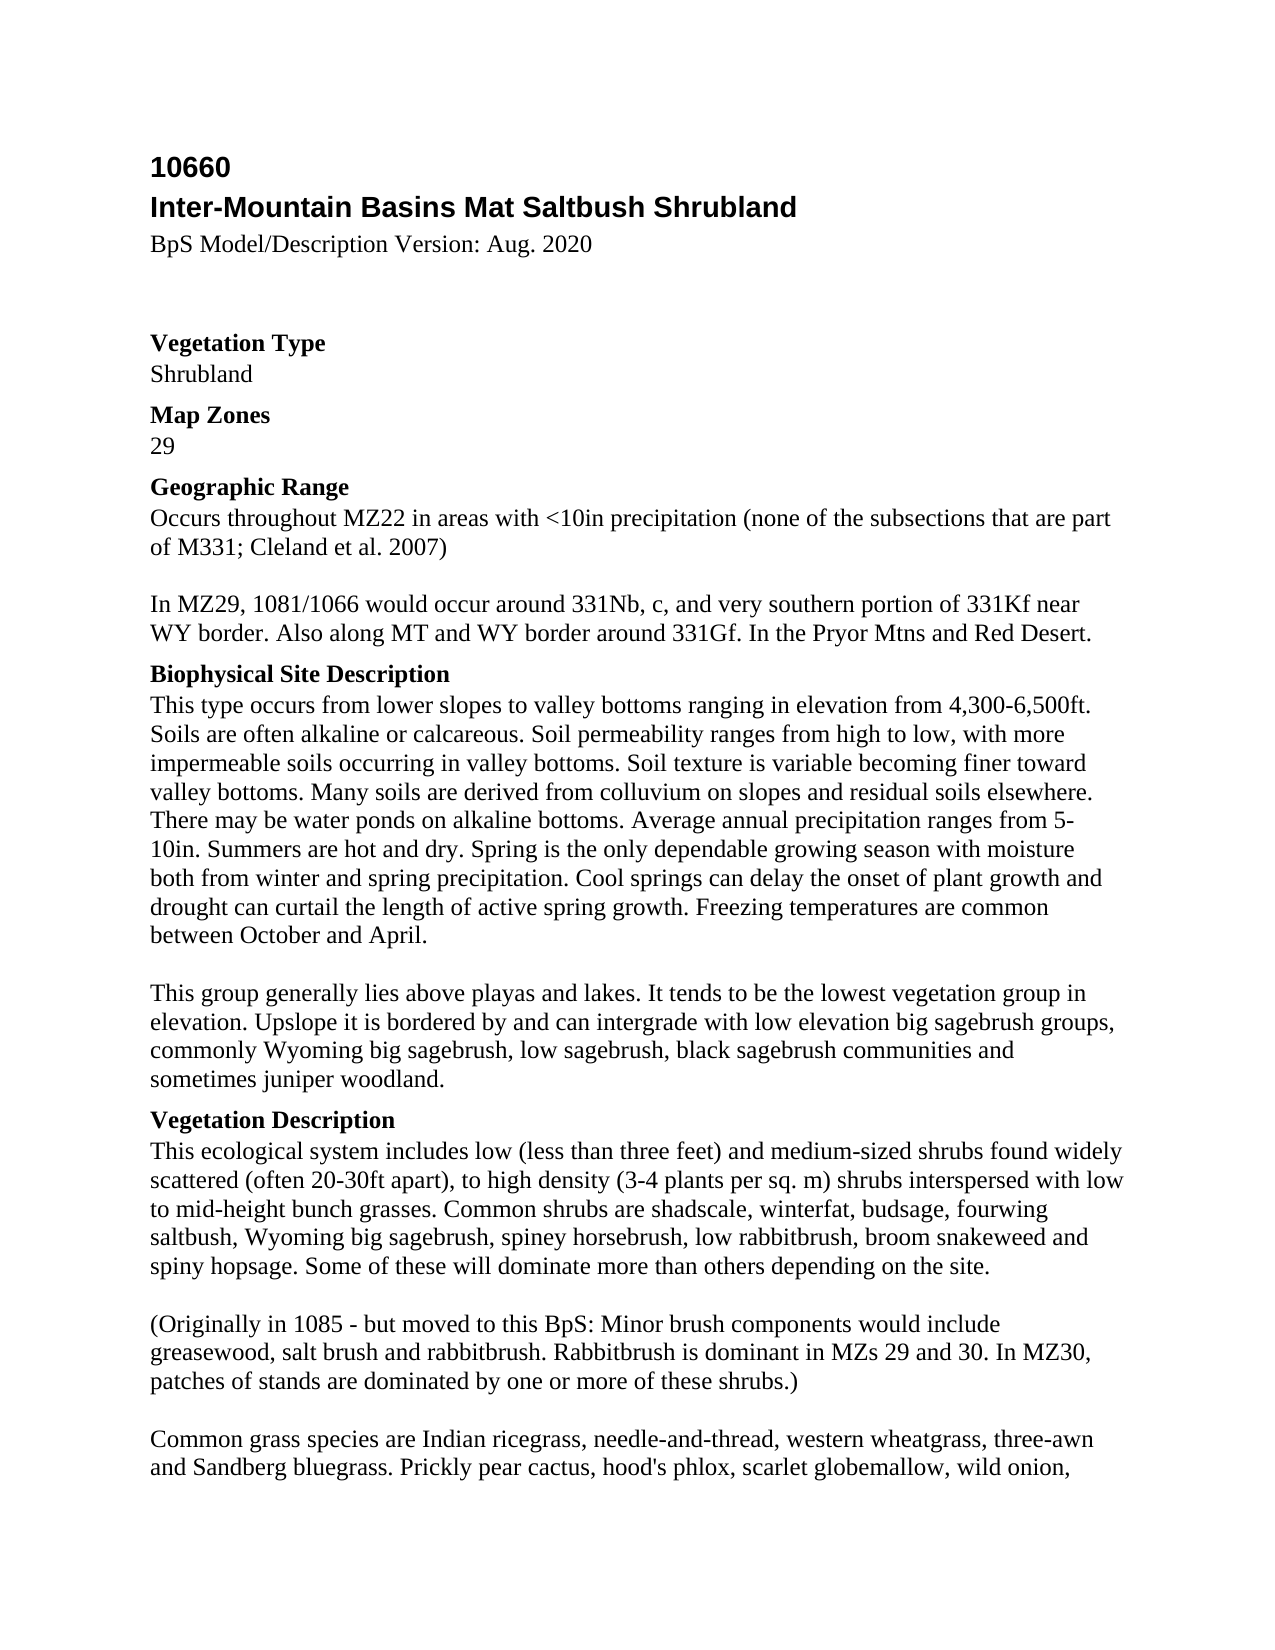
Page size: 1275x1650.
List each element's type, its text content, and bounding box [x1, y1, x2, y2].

text In MZ29, 1081/1066 would occur around 331Nb, c, and very southern portion of 331Kf near WY border. Also along MT and WY border around 331Gf. In the Pryor Mtns and Red Desert. [150, 589, 1125, 647]
text Biophysical Site Description [150, 659, 1125, 688]
text (Originally in 1085 - but moved to this BpS: Minor brush components would include greasewood, salt brush and rabbitbrush. Rabbitbrush is dominant in MZs 29 and 30. In MZ30, patches of stands are dominated by one or more of these shrubs.) [150, 1309, 1125, 1395]
text This group generally lies above playas and lakes. It tends to be the lowest vegetation group in elevation. Upslope it is bordered by and can intergrade with low elevation big sagebrush groups, commonly Wyoming big sagebrush, low sagebrush, black sagebrush communities and sometimes juniper woodland. [150, 978, 1125, 1093]
text Occurs throughout MZ22 in areas with <10in precipitation (none of the subsections that are part of M331; Cleland et al. 2007) [150, 503, 1125, 561]
text Shrubland [150, 359, 1125, 388]
text Vegetation Description [150, 1105, 1125, 1134]
title Inter-Mountain Basins Mat Saltbush Shrubland [150, 190, 1125, 223]
text 29 [150, 431, 1125, 460]
text Vegetation Type [150, 328, 1125, 357]
title 10660 [150, 150, 1125, 183]
text BpS Model/Description Version: Aug. 2020 [150, 229, 1125, 258]
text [150, 1424, 1125, 1481]
text Map Zones [150, 400, 1125, 429]
text Geographic Range [150, 472, 1125, 501]
text This ecological system includes low (less than three feet) and medium-sized shrubs found widely scattered (often 20-30ft apart), to high density (3-4 plants per sq. m) shrubs interspersed with low to mid-height bunch grasses. Common shrubs are shadscale, winterfat, budsage, fourwing saltbush, Wyoming big sagebrush, spiney horsebrush, low rabbitbrush, broom snakeweed and spiny hopsage. Some of these will dominate more than others depending on the site. [150, 1136, 1125, 1280]
text This type occurs from lower slopes to valley bottoms ranging in elevation from 4,300-6,500ft. Soils are often alkaline or calcareous. Soil permeability ranges from high to low, with more impermeable soils occurring in valley bottoms. Soil texture is variable becoming finer toward valley bottoms. Many soils are derived from colluvium on slopes and residual soils elsewhere. There may be water ponds on alkaline bottoms. Average annual precipitation ranges from 5-10in. Summers are hot and dry. Spring is the only dependable growing season with moisture both from winter and spring precipitation. Cool springs can delay the onset of plant growth and drought can curtail the length of active spring growth. Freezing temperatures are common between October and April. [150, 690, 1125, 949]
